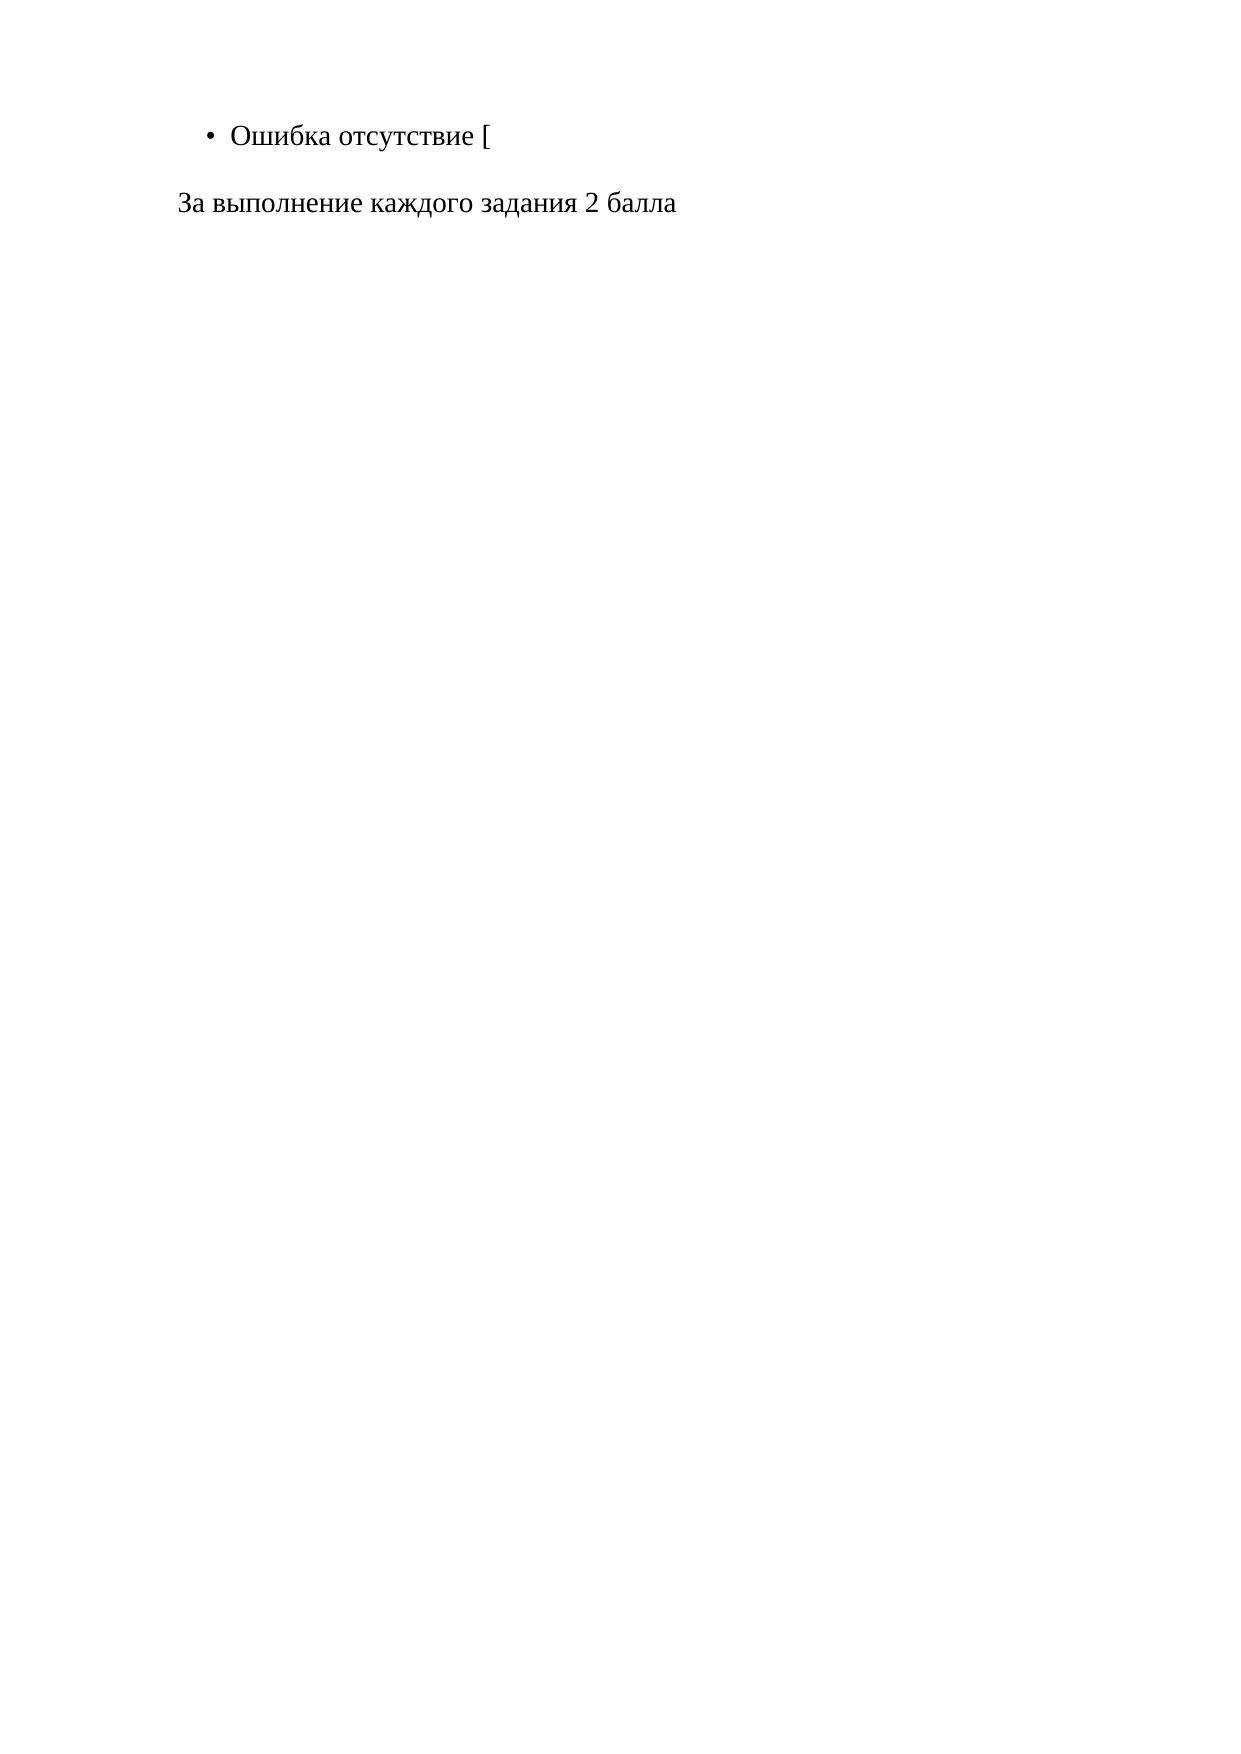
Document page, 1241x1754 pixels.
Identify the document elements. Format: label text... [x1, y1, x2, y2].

text За выполнение каждого задания 2 балла [177, 185, 1152, 219]
text • Ошибка отсутствие [ [205, 118, 1152, 152]
